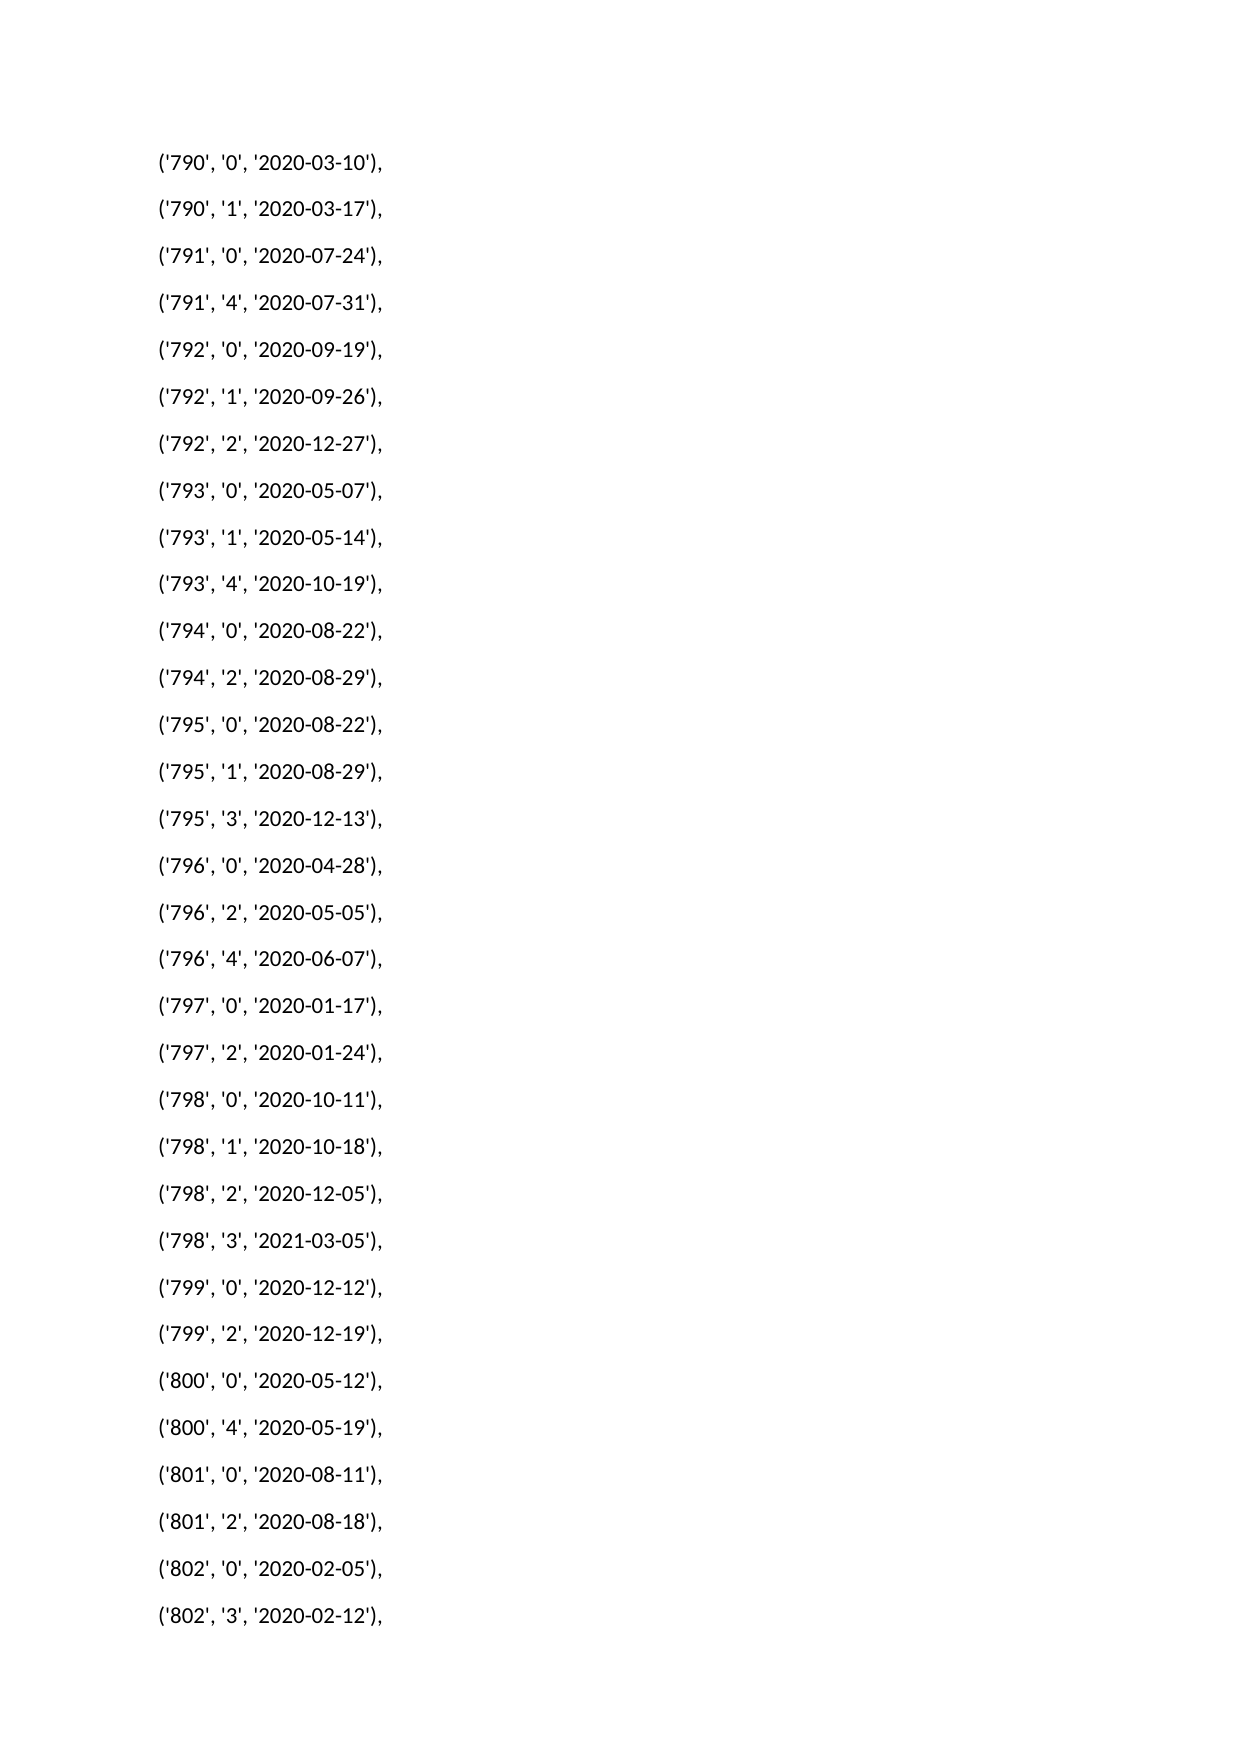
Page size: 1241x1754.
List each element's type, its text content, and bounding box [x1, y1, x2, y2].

text ('800', '0', '2020-05-12'), [148, 1366, 1093, 1394]
text ('793', '1', '2020-05-14'), [148, 523, 1093, 551]
text ('797', '2', '2020-01-24'), [148, 1038, 1093, 1066]
text ('797', '0', '2020-01-17'), [148, 991, 1093, 1019]
text ('796', '0', '2020-04-28'), [148, 851, 1093, 879]
text ('790', '1', '2020-03-17'), [148, 194, 1093, 222]
text ('798', '2', '2020-12-05'), [148, 1179, 1093, 1207]
text ('799', '2', '2020-12-19'), [148, 1319, 1093, 1347]
text ('791', '0', '2020-07-24'), [148, 241, 1093, 269]
text ('792', '0', '2020-09-19'), [148, 335, 1093, 363]
text ('792', '2', '2020-12-27'), [148, 429, 1093, 457]
text ('790', '0', '2020-03-10'), [148, 148, 1093, 176]
text ('794', '0', '2020-08-22'), [148, 616, 1093, 644]
text ('793', '0', '2020-05-07'), [148, 476, 1093, 504]
text ('802', '0', '2020-02-05'), [148, 1554, 1093, 1582]
text ('792', '1', '2020-09-26'), [148, 382, 1093, 410]
text ('801', '2', '2020-08-18'), [148, 1507, 1093, 1535]
text ('794', '2', '2020-08-29'), [148, 663, 1093, 691]
text ('791', '4', '2020-07-31'), [148, 288, 1093, 316]
text ('802', '3', '2020-02-12'), [148, 1601, 1093, 1629]
text ('798', '3', '2021-03-05'), [148, 1226, 1093, 1254]
text ('800', '4', '2020-05-19'), [148, 1413, 1093, 1441]
text ('796', '4', '2020-06-07'), [148, 944, 1093, 972]
text ('795', '3', '2020-12-13'), [148, 804, 1093, 832]
text ('795', '0', '2020-08-22'), [148, 710, 1093, 738]
text ('799', '0', '2020-12-12'), [148, 1273, 1093, 1301]
text ('796', '2', '2020-05-05'), [148, 898, 1093, 926]
text ('798', '0', '2020-10-11'), [148, 1085, 1093, 1113]
text ('798', '1', '2020-10-18'), [148, 1132, 1093, 1160]
text ('793', '4', '2020-10-19'), [148, 569, 1093, 597]
text ('801', '0', '2020-08-11'), [148, 1460, 1093, 1488]
text ('795', '1', '2020-08-29'), [148, 757, 1093, 785]
